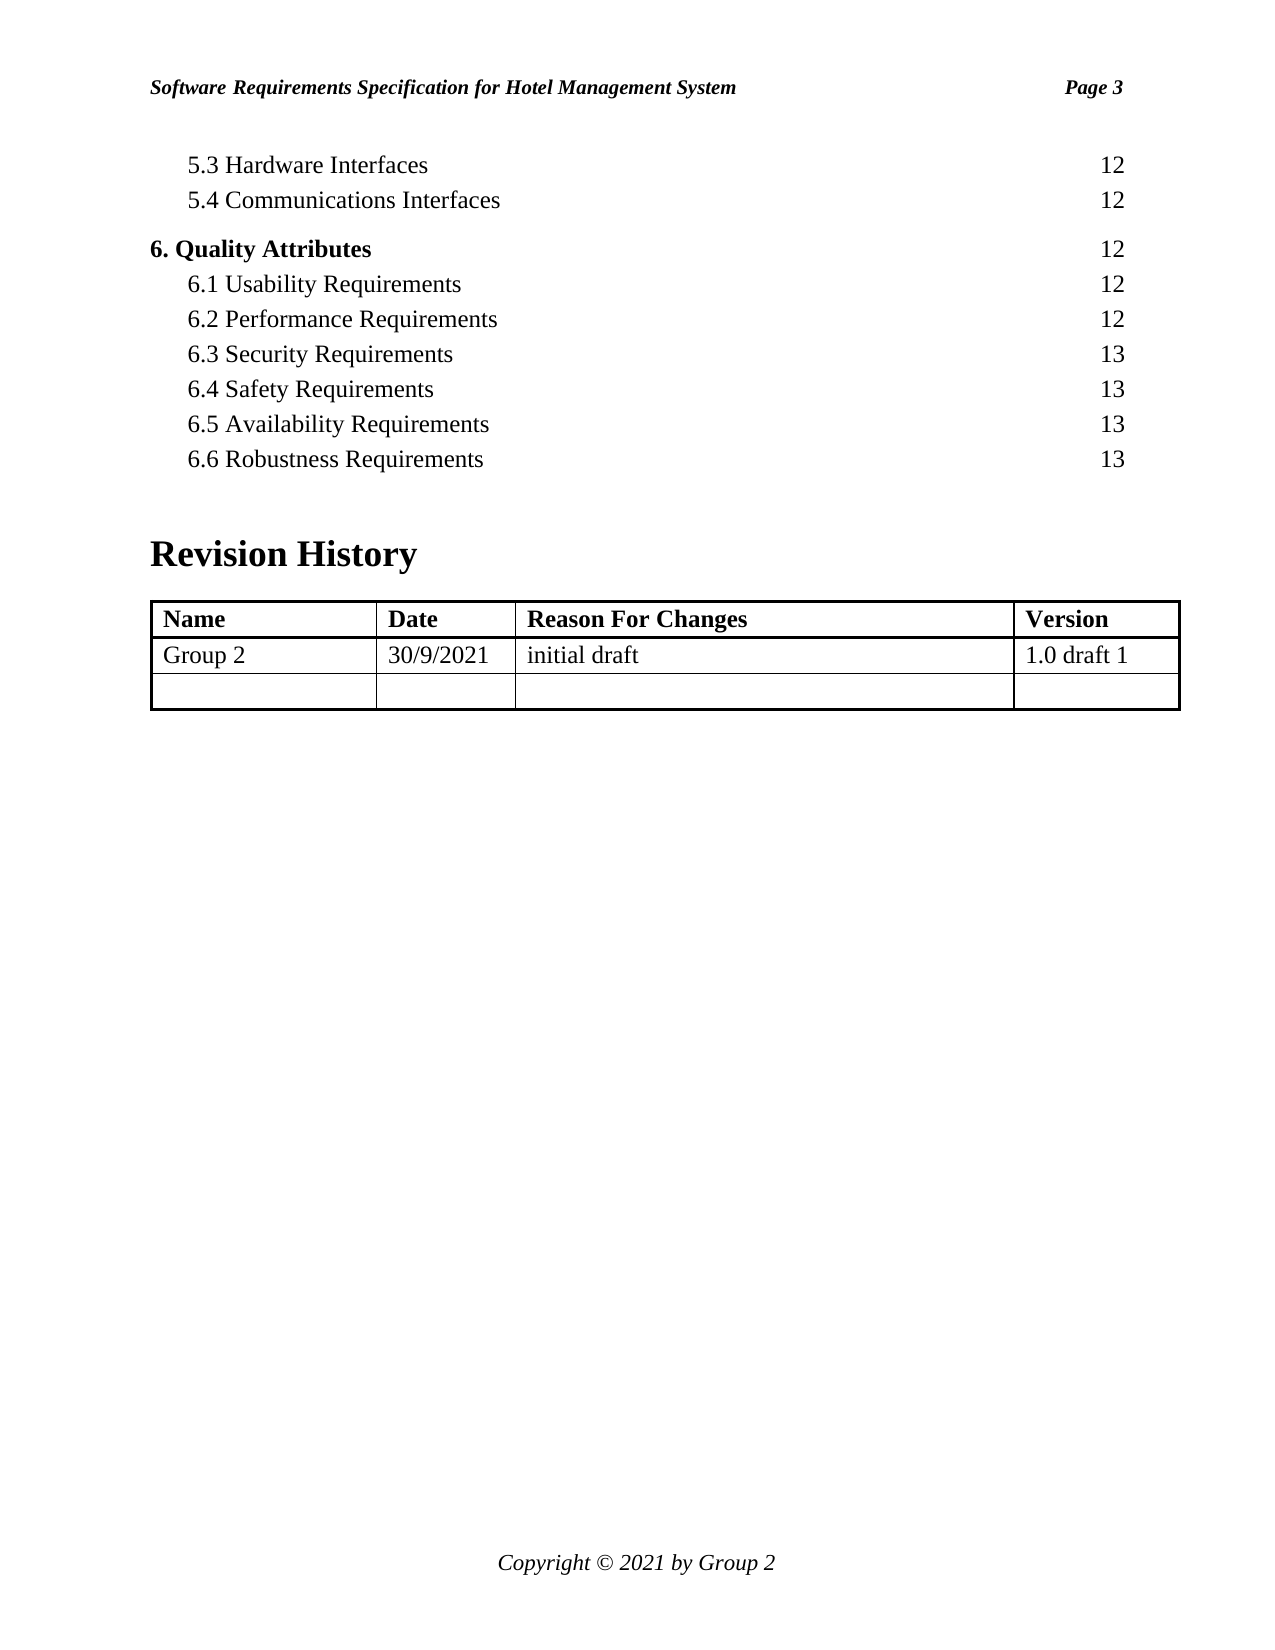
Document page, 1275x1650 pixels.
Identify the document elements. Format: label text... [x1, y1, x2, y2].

table_cell Group 2 [153, 639, 376, 673]
table_cell [516, 674, 1013, 708]
table_header Date [377, 603, 515, 636]
table_cell 30/9/2021 [377, 639, 515, 673]
table_header Version [1015, 603, 1178, 636]
text Revision History [150, 532, 1125, 575]
table_header Name [153, 603, 376, 636]
table_cell 1.0 draft 1 [1015, 639, 1178, 673]
table_cell [1015, 674, 1178, 708]
table_cell [377, 674, 515, 708]
table_cell initial draft [516, 639, 1013, 673]
table_cell [153, 674, 376, 708]
table_header Reason For Changes [516, 603, 1013, 636]
